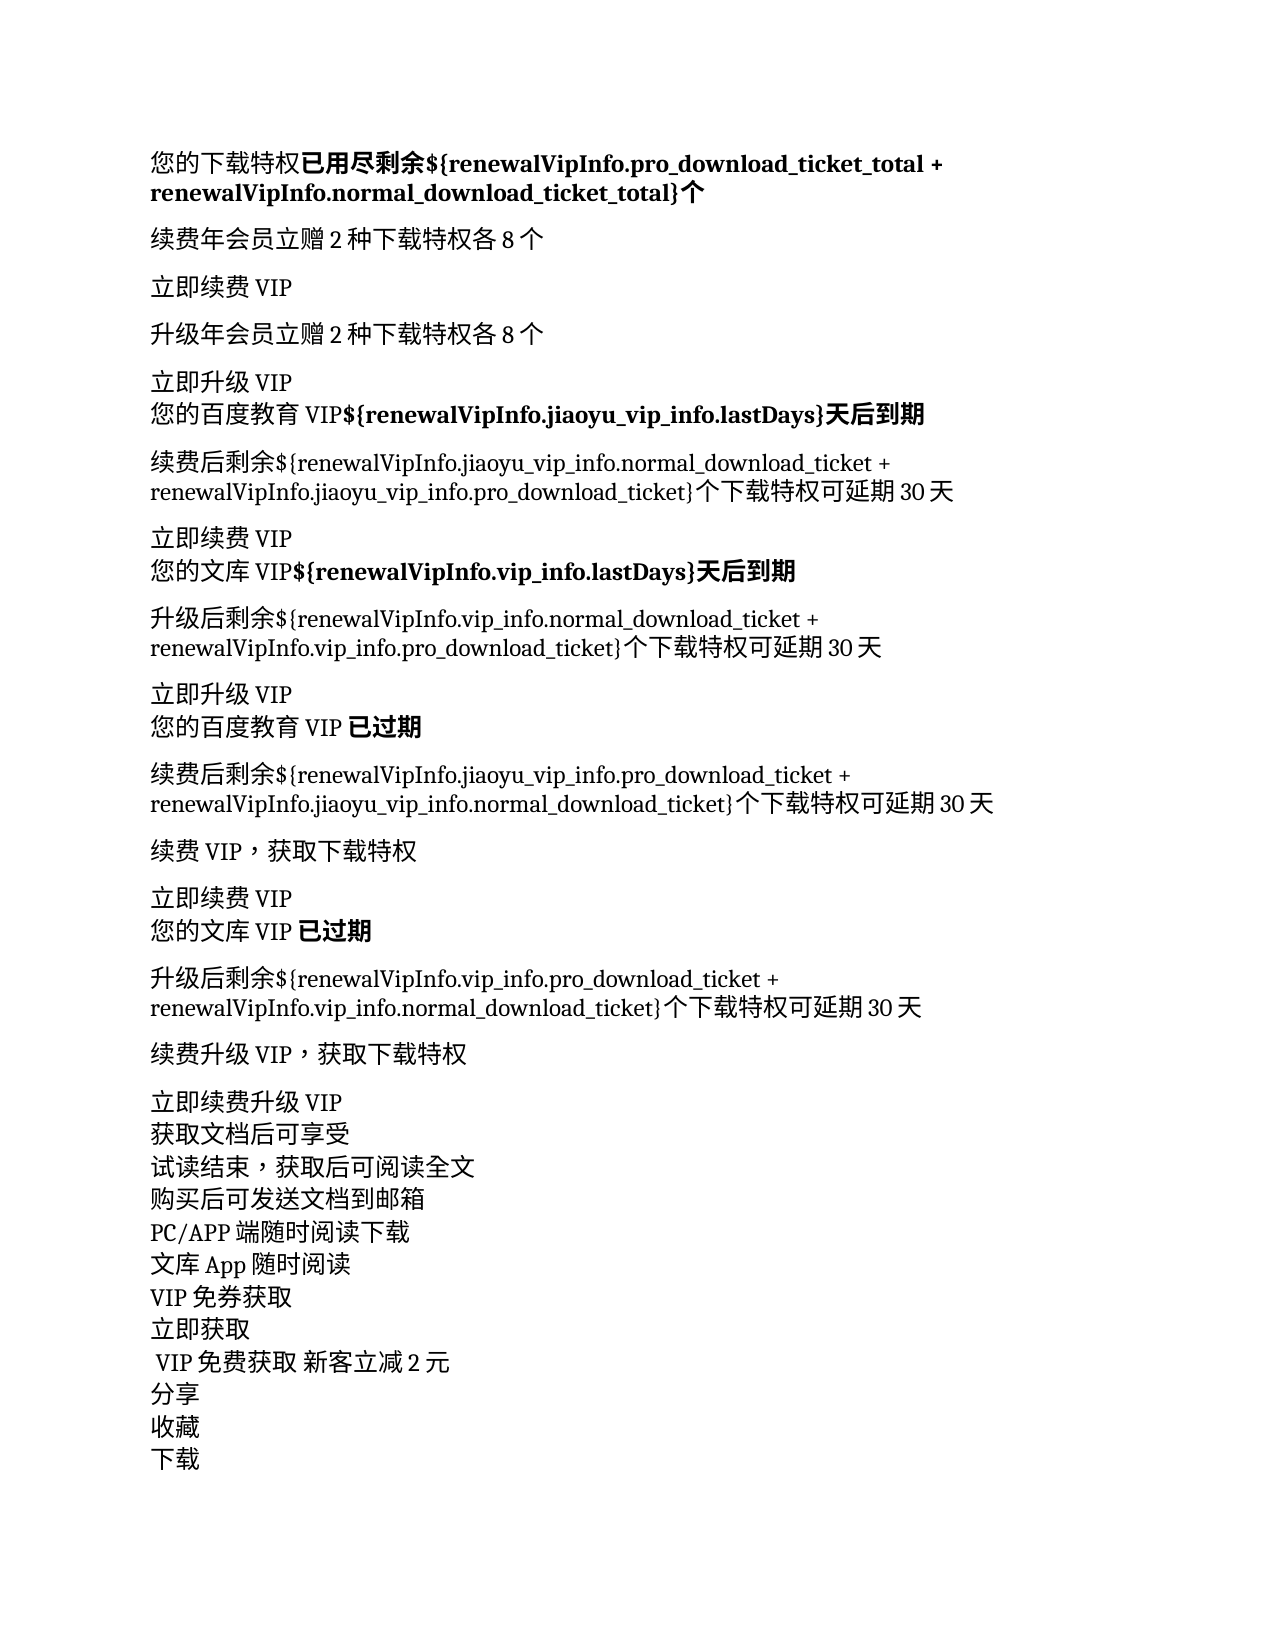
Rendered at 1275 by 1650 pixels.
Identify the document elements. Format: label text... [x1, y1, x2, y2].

text 立即升级VIP [150, 369, 1125, 397]
text 立即续费VIP [150, 885, 1125, 914]
text 您的百度教育VIP${renewalVipInfo.jiaoyu_vip_info.lastDays}天后到期 [150, 401, 1125, 430]
text 您的文库VIP${renewalVipInfo.vip_info.lastDays}天后到期 [150, 557, 1125, 586]
text 您的百度教育VIP已过期 [150, 714, 1125, 742]
text 立即续费升级VIP [150, 1089, 1125, 1117]
text 立即获取 [150, 1316, 1125, 1345]
text 收藏 [150, 1414, 1125, 1442]
text 续费升级VIP，获取下载特权 [150, 1041, 1125, 1070]
text 续费后剩余${renewalVipInfo.jiaoyu_vip_info.pro_download_ticket + renewalVipInfo.jiaoyu_vip_info.normal_download_ticket}个下载特权可延期30天 [150, 761, 1125, 819]
text PC/APP端随时阅读下载 [150, 1219, 1125, 1247]
text 文库App随时阅读 [150, 1251, 1125, 1280]
text 升级年会员立赠2种下载特权各8个 [150, 321, 1125, 350]
text 分享 [150, 1381, 1125, 1410]
text 下载 [150, 1446, 1125, 1475]
text 获取文档后可享受 [150, 1121, 1125, 1150]
text 您的下载特权已用尽剩余${renewalVipInfo.pro_download_ticket_total + renewalVipInfo.normal_download_ticket_total}个 [150, 150, 1125, 207]
text 升级后剩余${renewalVipInfo.vip_info.pro_download_ticket + renewalVipInfo.vip_info.normal_download_ticket}个下载特权可延期30天 [150, 965, 1125, 1022]
text 立即升级VIP [150, 681, 1125, 710]
text 续费后剩余${renewalVipInfo.jiaoyu_vip_info.normal_download_ticket + renewalVipInfo.jiaoyu_vip_info.pro_download_ticket}个下载特权可延期30天 [150, 449, 1125, 506]
text 升级后剩余${renewalVipInfo.vip_info.normal_download_ticket + renewalVipInfo.vip_info.pro_download_ticket}个下载特权可延期30天 [150, 605, 1125, 662]
text VIP免券获取 [150, 1284, 1125, 1312]
text 立即续费VIP [150, 274, 1125, 302]
text 试读结束，获取后可阅读全文 [150, 1154, 1125, 1182]
text 购买后可发送文档到邮箱 [150, 1186, 1125, 1215]
text VIP免费获取 新客立减2元 [150, 1349, 1125, 1377]
text 续费年会员立赠2种下载特权各8个 [150, 226, 1125, 255]
text 立即续费VIP [150, 525, 1125, 554]
text 续费VIP，获取下载特权 [150, 837, 1125, 866]
text 您的文库VIP已过期 [150, 917, 1125, 946]
